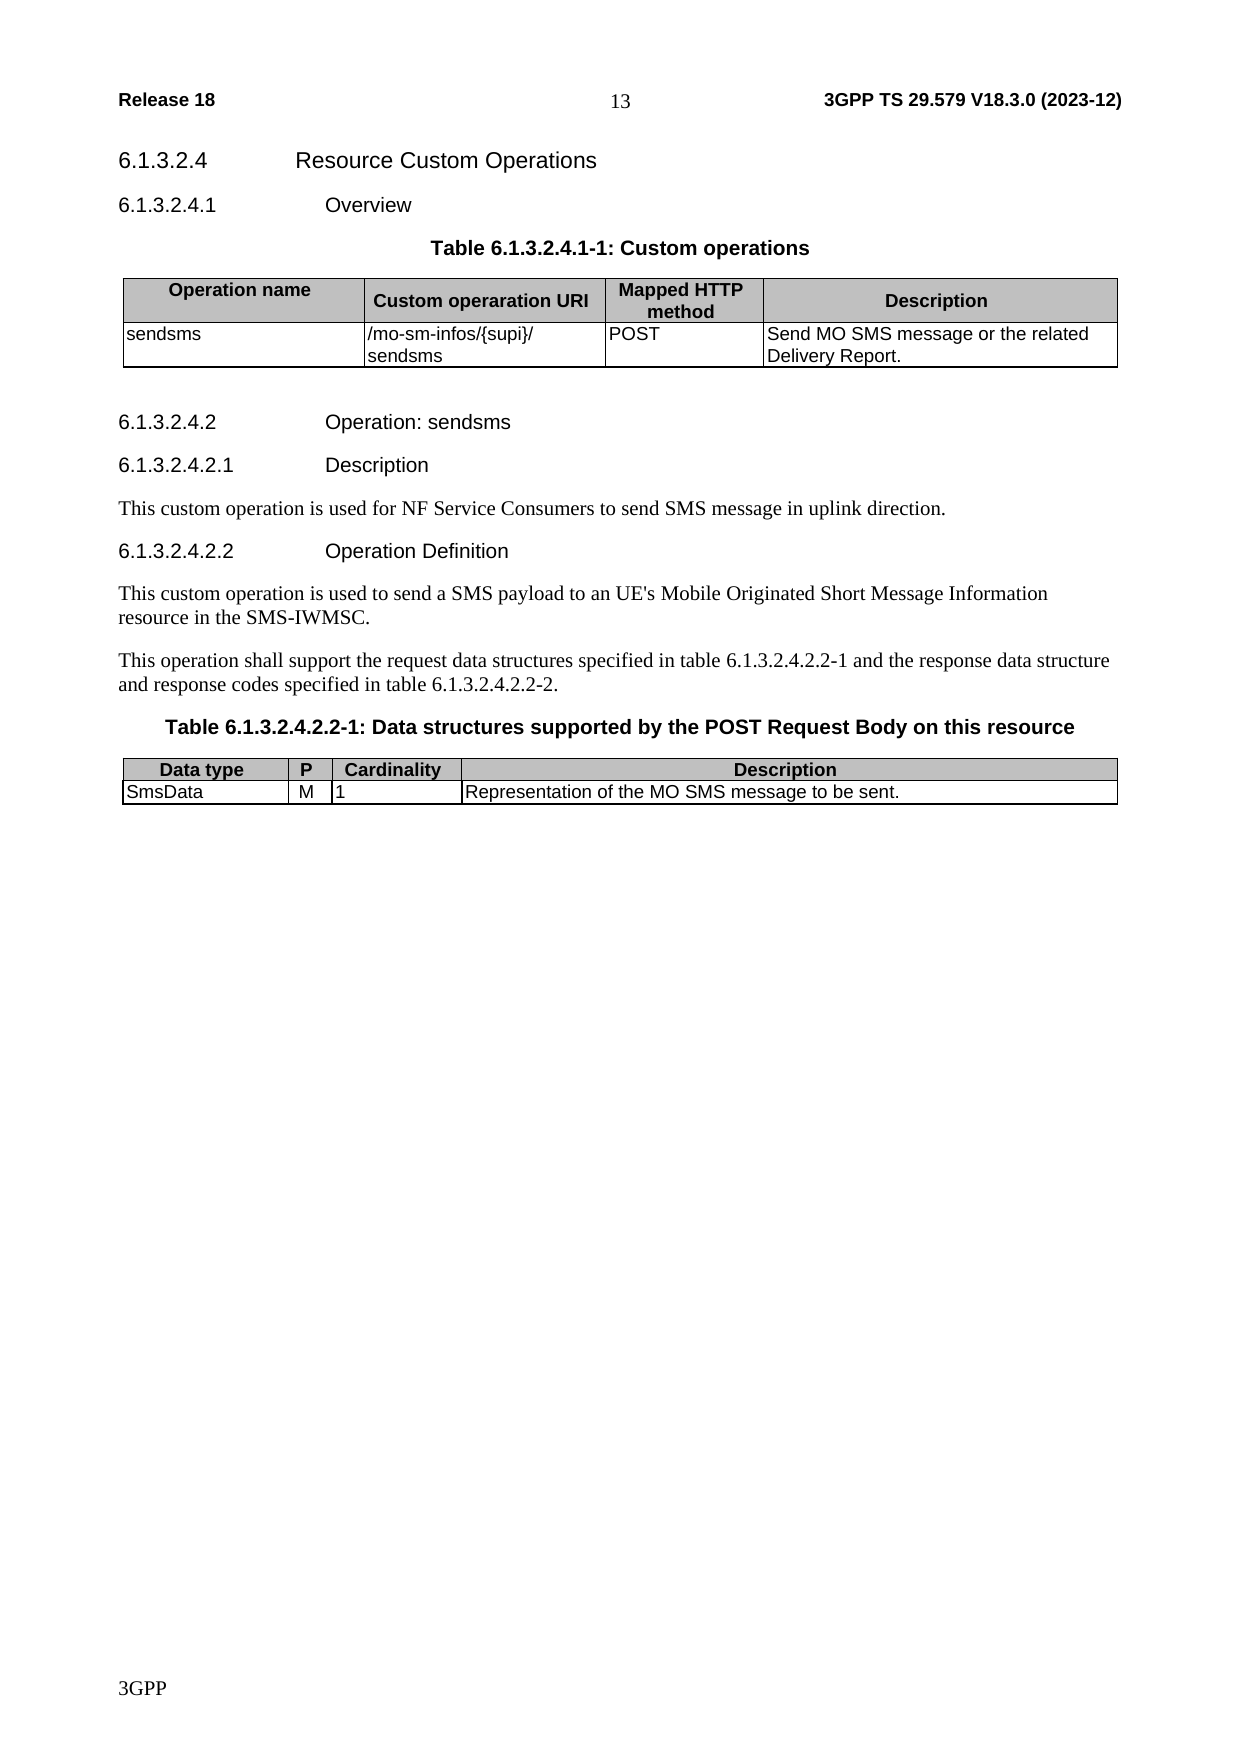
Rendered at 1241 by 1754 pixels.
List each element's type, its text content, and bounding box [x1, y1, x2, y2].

table_cell Send MO SMS message or the related Delivery Report. [764, 323, 1117, 366]
table_cell POST [606, 323, 763, 366]
text This custom operation is used to send a SMS payload to an UE's Mobile Originated Short Message Information resource in the SMS-IWMSC. [118, 581, 1122, 629]
table_header Custom operaration URI [365, 279, 605, 322]
table_header P [289, 759, 332, 780]
text 6.1.3.2.4.2 Operation: sendsms [118, 410, 1122, 434]
text 6.1.3.2.4.1 Overview [118, 193, 1122, 217]
table_header Mapped HTTP method [606, 279, 763, 322]
table_cell 1 [333, 781, 461, 803]
table_cell Representation of the MO SMS message to be sent. [463, 781, 1117, 803]
subtitle 6.1.3.2.4 Resource Custom Operations [118, 147, 1122, 174]
text Table 6.1.3.2.4.1-1: Custom operations [118, 235, 1122, 259]
table_cell M [289, 781, 331, 803]
text 6.1.3.2.4.2.2 Operation Definition [118, 538, 1122, 562]
text This custom operation is used for NF Service Consumers to send SMS message in uplink direction. [118, 496, 1122, 520]
table_cell SmsData [124, 781, 288, 803]
table_header Data type [124, 759, 288, 780]
table_header Operation name [124, 279, 364, 322]
table_header Cardinality [333, 759, 461, 780]
table_header Description [462, 759, 1117, 780]
table_header Description [764, 279, 1117, 322]
table_cell /mo-sm-infos/{supi}/sendsms [365, 323, 605, 366]
text 6.1.3.2.4.2.1 Description [118, 453, 1122, 477]
table_cell sendsms [124, 323, 364, 366]
text This operation shall support the request data structures specified in table 6.1.3.2.4.2.2-1 and the response data structure and response codes specified in table 6.1.3.2.4.2.2-2. [118, 648, 1122, 696]
text Table 6.1.3.2.4.2.2-1: Data structures supported by the POST Request Body on this resource [118, 715, 1122, 739]
